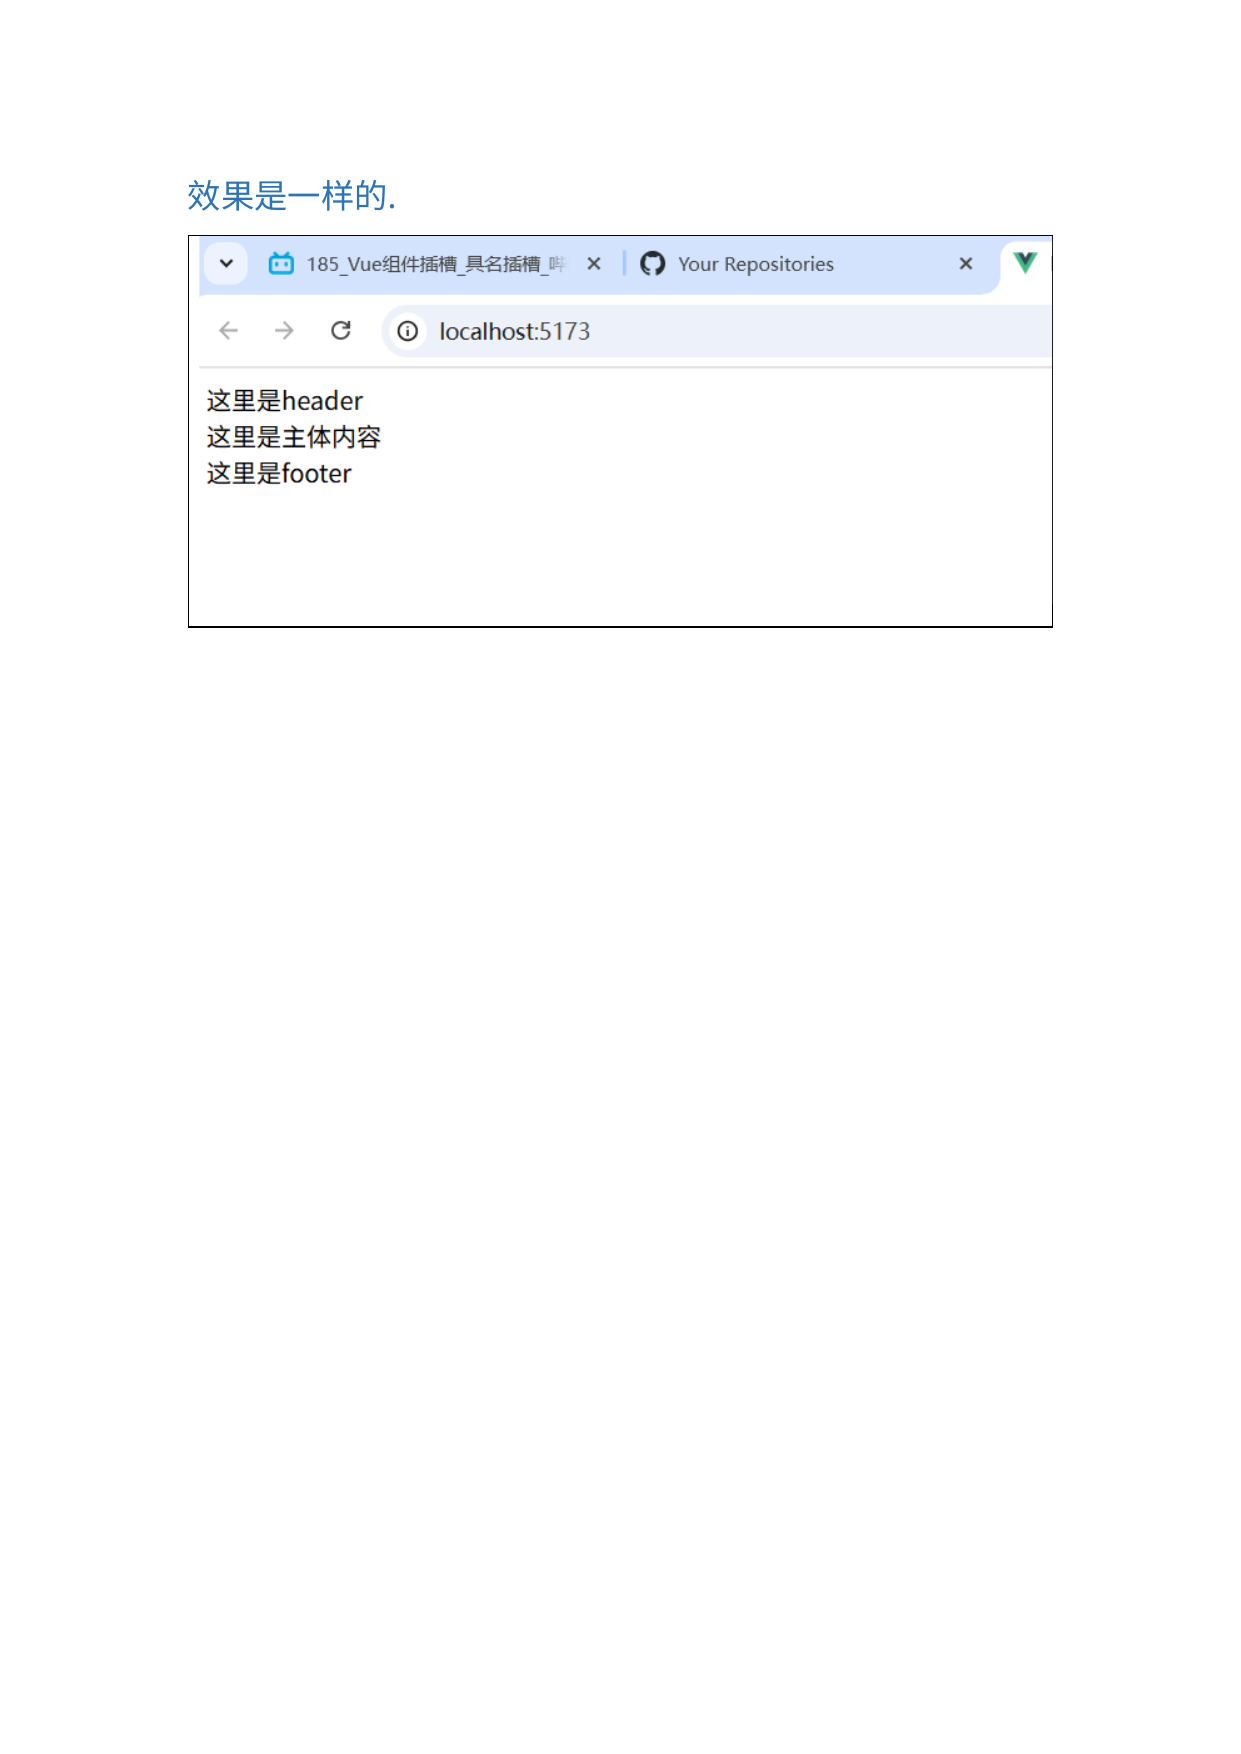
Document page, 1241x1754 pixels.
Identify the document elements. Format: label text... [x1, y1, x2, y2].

picture [199, 236, 1053, 604]
subtitle 效果是一样的. [187, 162, 1053, 227]
table_header [189, 236, 1052, 626]
